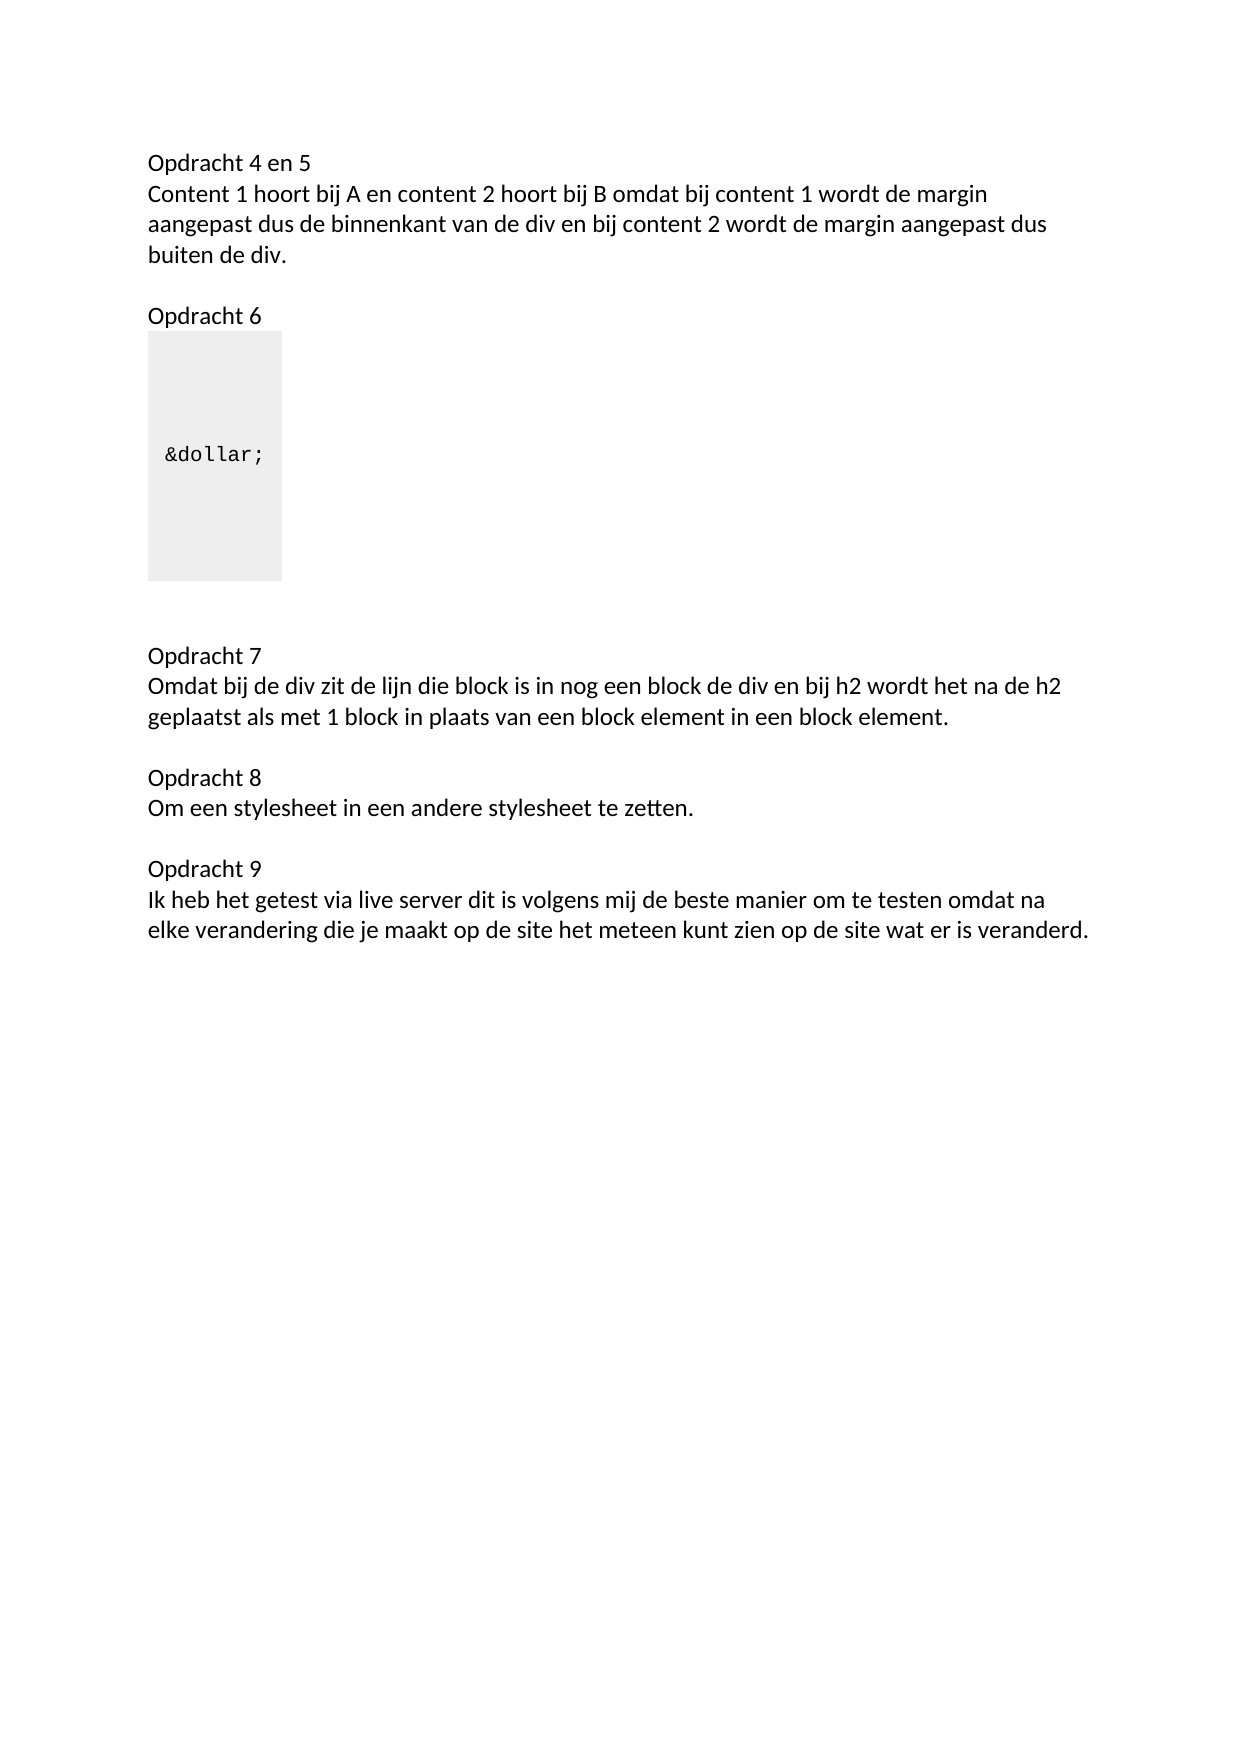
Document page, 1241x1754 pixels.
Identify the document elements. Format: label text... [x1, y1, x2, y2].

text Content 1 hoort bij A en content 2 hoort bij B omdat bij content 1 wordt de margin aangepast dus de binnenkant van de div en bij content 2 wordt de margin aangepast dus buiten de div. [148, 178, 1093, 270]
text Opdracht 7 [148, 640, 1093, 671]
text Omdat bij de div zit de lijn die block is in nog een block de div en bij h2 wordt het na de h2 geplaatst als met 1 block in plaats van een block element in een block element. [148, 671, 1093, 732]
text Opdracht 6 [148, 300, 1093, 331]
table_header &dollar; [148, 331, 282, 581]
text Ik heb het getest via live server dit is volgens mij de beste manier om te testen omdat na elke verandering die je maakt op de site het meteen kunt zien op de site wat er is veranderd. [148, 884, 1093, 945]
text Om een stylesheet in een andere stylesheet te zetten. [148, 793, 1093, 823]
text Opdracht 9 [148, 854, 1093, 884]
text Opdracht 4 en 5 [148, 148, 1093, 178]
text Opdracht 8 [148, 762, 1093, 793]
